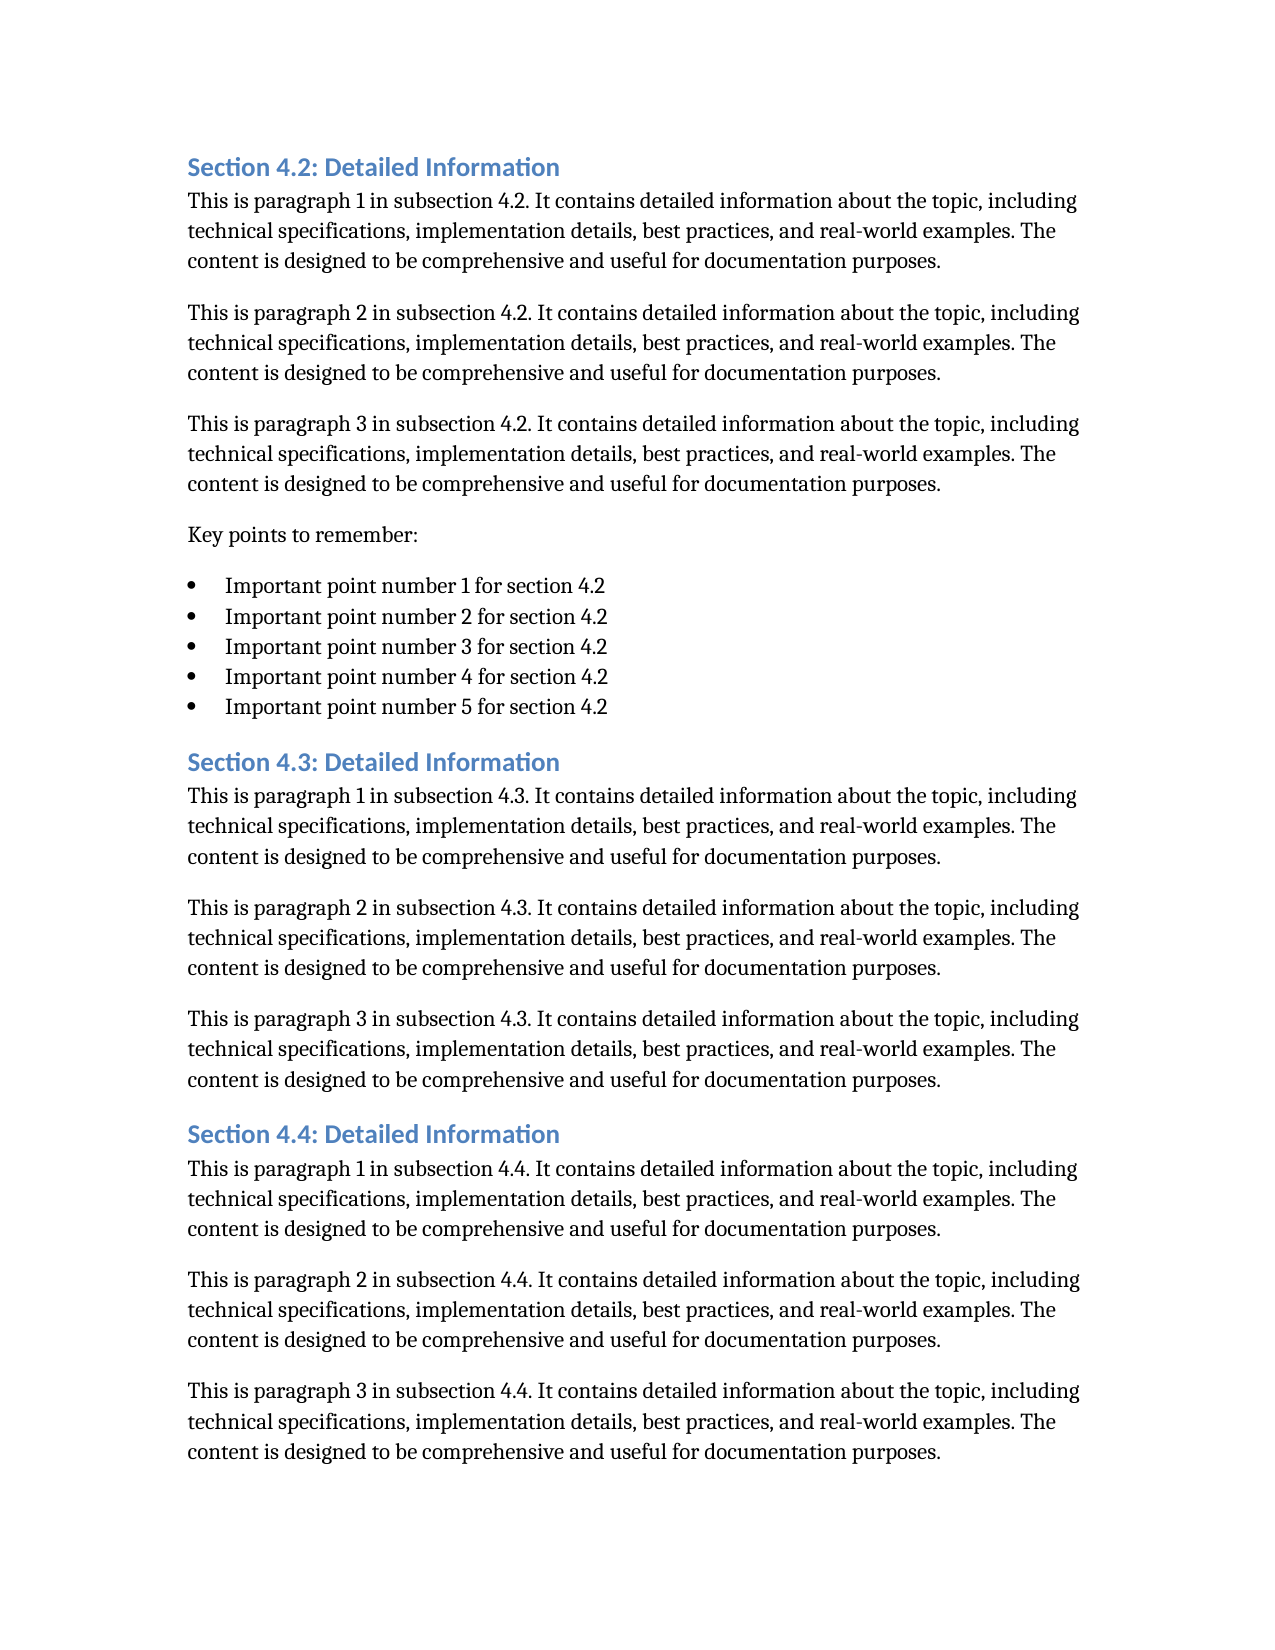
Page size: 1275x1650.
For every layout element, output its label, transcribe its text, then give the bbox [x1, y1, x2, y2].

text This is paragraph 3 in subsection 4.3. It contains detailed information about the topic, including technical specifications, implementation details, best practices, and real-world examples. The content is designed to be comprehensive and useful for documentation purposes. [187, 1006, 1087, 1093]
text This is paragraph 1 in subsection 4.3. It contains detailed information about the topic, including technical specifications, implementation details, best practices, and real-world examples. The content is designed to be comprehensive and useful for documentation purposes. [187, 783, 1087, 870]
list Important point number 5 for section 4.2 [187, 694, 1087, 721]
subtitle Section 4.4: Detailed Information [187, 1117, 1087, 1151]
subtitle Section 4.2: Detailed Information [187, 150, 1087, 183]
text This is paragraph 2 in subsection 4.3. It contains detailed information about the topic, including technical specifications, implementation details, best practices, and real-world examples. The content is designed to be comprehensive and useful for documentation purposes. [187, 894, 1087, 981]
text This is paragraph 1 in subsection 4.2. It contains detailed information about the topic, including technical specifications, implementation details, best practices, and real-world examples. The content is designed to be comprehensive and useful for documentation purposes. [187, 188, 1087, 275]
list Important point number 2 for section 4.2 [187, 603, 1087, 630]
list Important point number 3 for section 4.2 [187, 634, 1087, 660]
text This is paragraph 2 in subsection 4.2. It contains detailed information about the topic, including technical specifications, implementation details, best practices, and real-world examples. The content is designed to be comprehensive and useful for documentation purposes. [187, 299, 1087, 386]
text This is paragraph 1 in subsection 4.4. It contains detailed information about the topic, including technical specifications, implementation details, best practices, and real-world examples. The content is designed to be comprehensive and useful for documentation purposes. [187, 1155, 1087, 1242]
text This is paragraph 2 in subsection 4.4. It contains detailed information about the topic, including technical specifications, implementation details, best practices, and real-world examples. The content is designed to be comprehensive and useful for documentation purposes. [187, 1267, 1087, 1354]
list Important point number 1 for section 4.2 [187, 573, 1087, 600]
text Key points to remember: [187, 522, 1087, 549]
subtitle Section 4.3: Detailed Information [187, 745, 1087, 778]
text This is paragraph 3 in subsection 4.2. It contains detailed information about the topic, including technical specifications, implementation details, best practices, and real-world examples. The content is designed to be comprehensive and useful for documentation purposes. [187, 411, 1087, 498]
text This is paragraph 3 in subsection 4.4. It contains detailed information about the topic, including technical specifications, implementation details, best practices, and real-world examples. The content is designed to be comprehensive and useful for documentation purposes. [187, 1378, 1087, 1465]
list Important point number 4 for section 4.2 [187, 664, 1087, 690]
